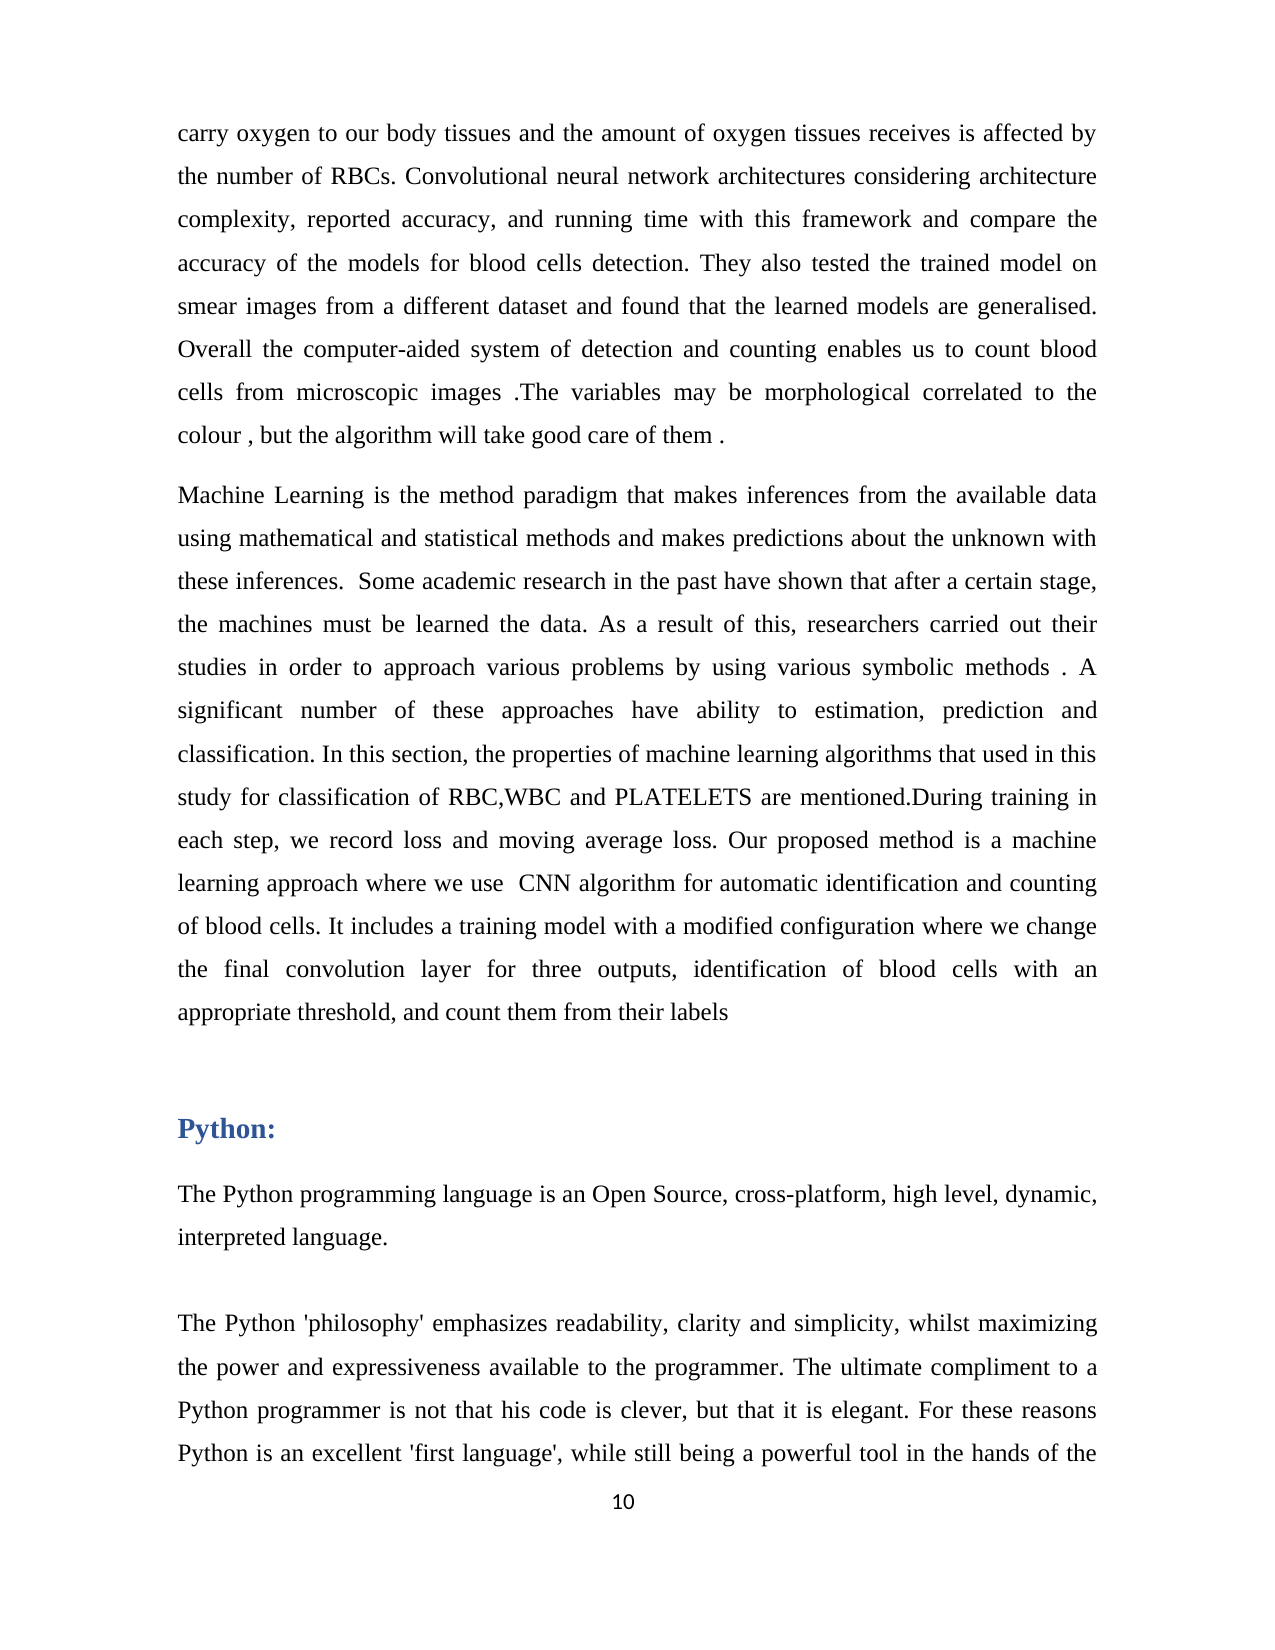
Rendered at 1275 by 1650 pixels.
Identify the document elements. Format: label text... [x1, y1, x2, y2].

text The Python programming language is an Open Source, cross-platform, high level, dynamic, interpreted language. [177, 1179, 1098, 1251]
text Machine Learning is the method paradigm that makes inferences from the available data using mathematical and statistical methods and makes predictions about the unknown with these inferences. Some academic research in the past have shown that after a certain stage, the machines must be learned the data. As a result of this, researchers carried out their studies in order to approach various problems by using various symbolic methods . A significant number of these approaches have ability to estimation, prediction and classification. In this section, the properties of machine learning algorithms that used in this study for classification of RBC,WBC and PLATELETS are mentioned.During training in each step, we record loss and moving average loss. Our proposed method is a machine learning approach where we use CNN algorithm for automatic identification and counting of blood cells. It includes a training model with a modified configuration where we change the final convolution layer for three outputs, identification of blood cells with an appropriate threshold, and count them from their labels [177, 480, 1098, 1026]
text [177, 118, 1098, 449]
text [177, 1308, 1098, 1467]
subtitle Python: [177, 1112, 1098, 1145]
